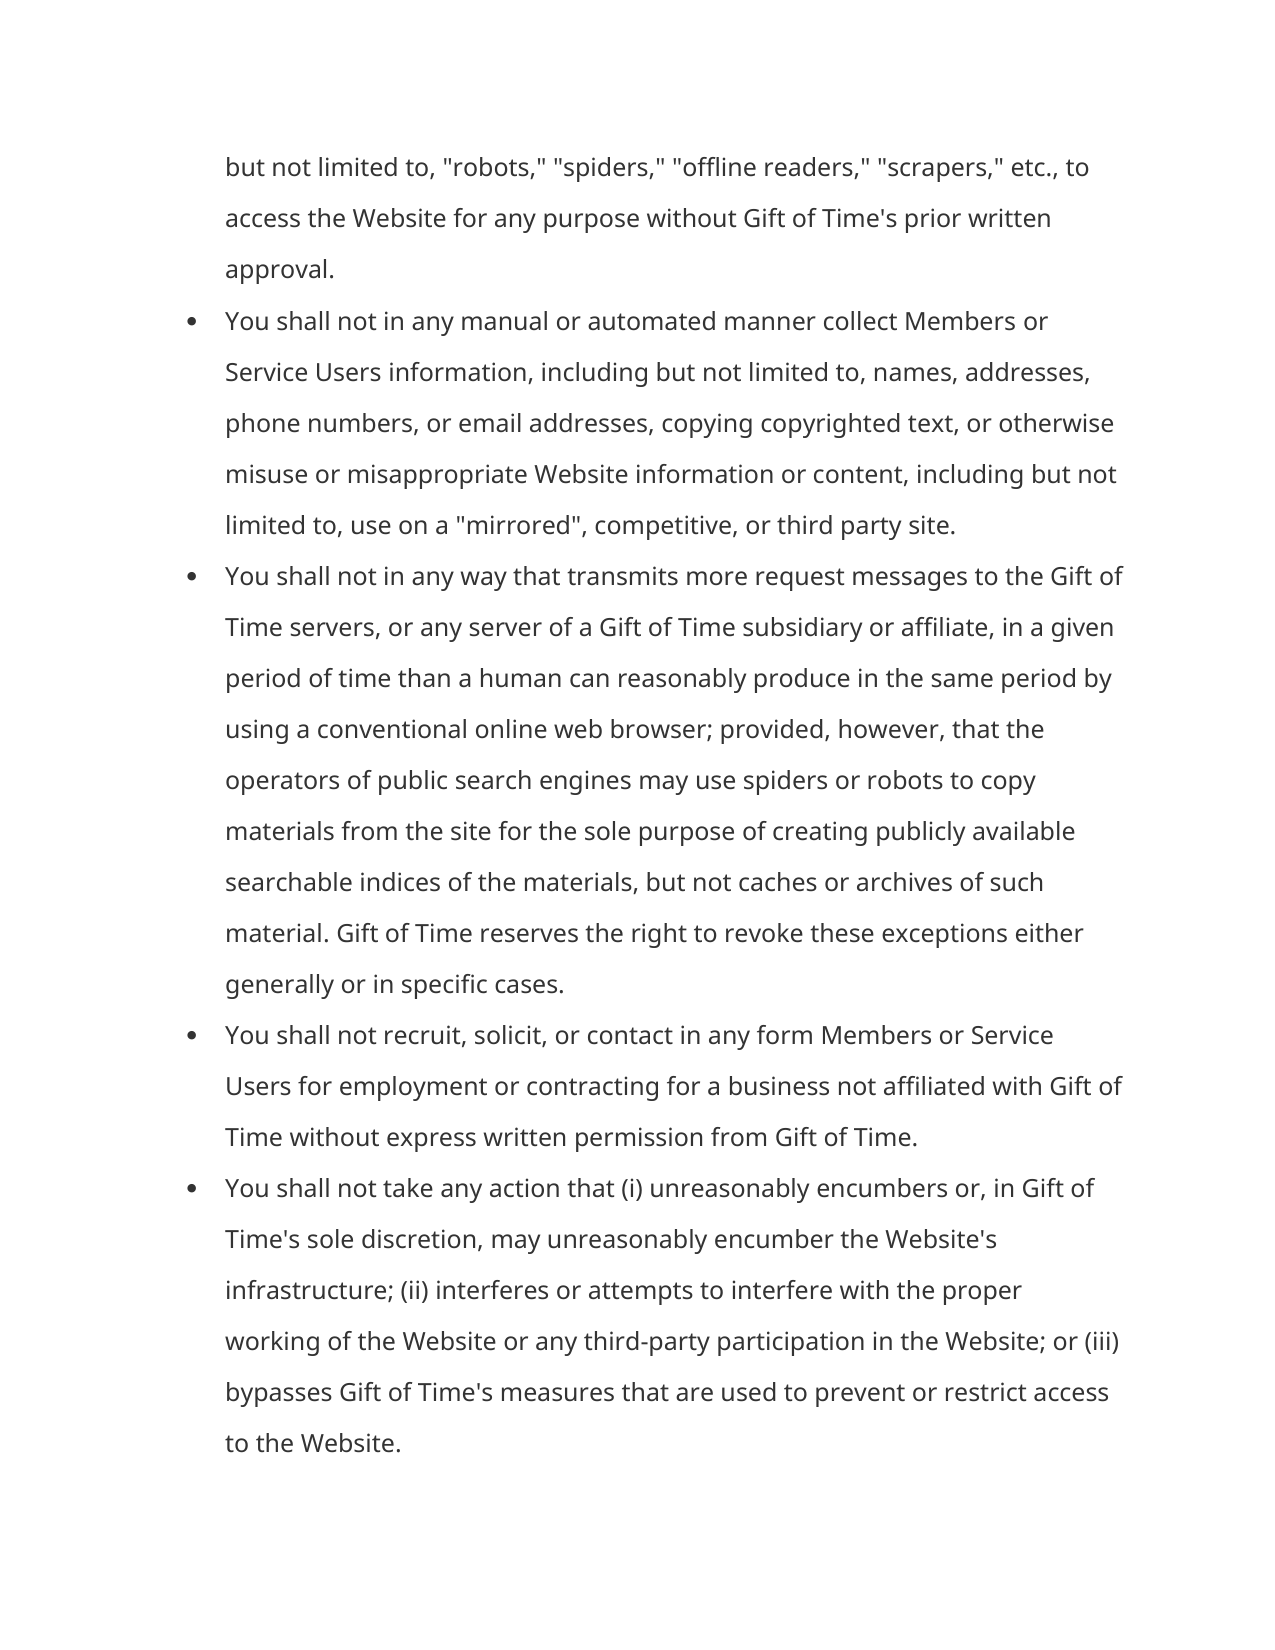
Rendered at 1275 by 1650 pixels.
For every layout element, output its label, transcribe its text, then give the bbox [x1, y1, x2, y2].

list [187, 150, 1125, 286]
list You shall not recruit, solicit, or contact in any form Members or Service Users for employment or contracting for a business not affiliated with Gift of Time without express written permission from Gift of Time. [187, 1018, 1125, 1154]
list You shall not in any manual or automated manner collect Members or Service Users information, including but not limited to, names, addresses, phone numbers, or email addresses, copying copyrighted text, or otherwise misuse or misappropriate Website information or content, including but not limited to, use on a "mirrored", competitive, or third party site. [187, 303, 1125, 541]
list You shall not take any action that (i) unreasonably encumbers or, in Gift of Time's sole discretion, may unreasonably encumber the Website's infrastructure; (ii) interferes or attempts to interfere with the proper working of the Website or any third-party participation in the Website; or (iii) bypasses Gift of Time's measures that are used to prevent or restrict access to the Website. [187, 1171, 1125, 1460]
list You shall not in any way that transmits more request messages to the Gift of Time servers, or any server of a Gift of Time subsidiary or affiliate, in a given period of time than a human can reasonably produce in the same period by using a conventional online web browser; provided, however, that the operators of public search engines may use spiders or robots to copy materials from the site for the sole purpose of creating publicly available searchable indices of the materials, but not caches or archives of such material. Gift of Time reserves the right to revoke these exceptions either generally or in specific cases. [187, 558, 1125, 1001]
